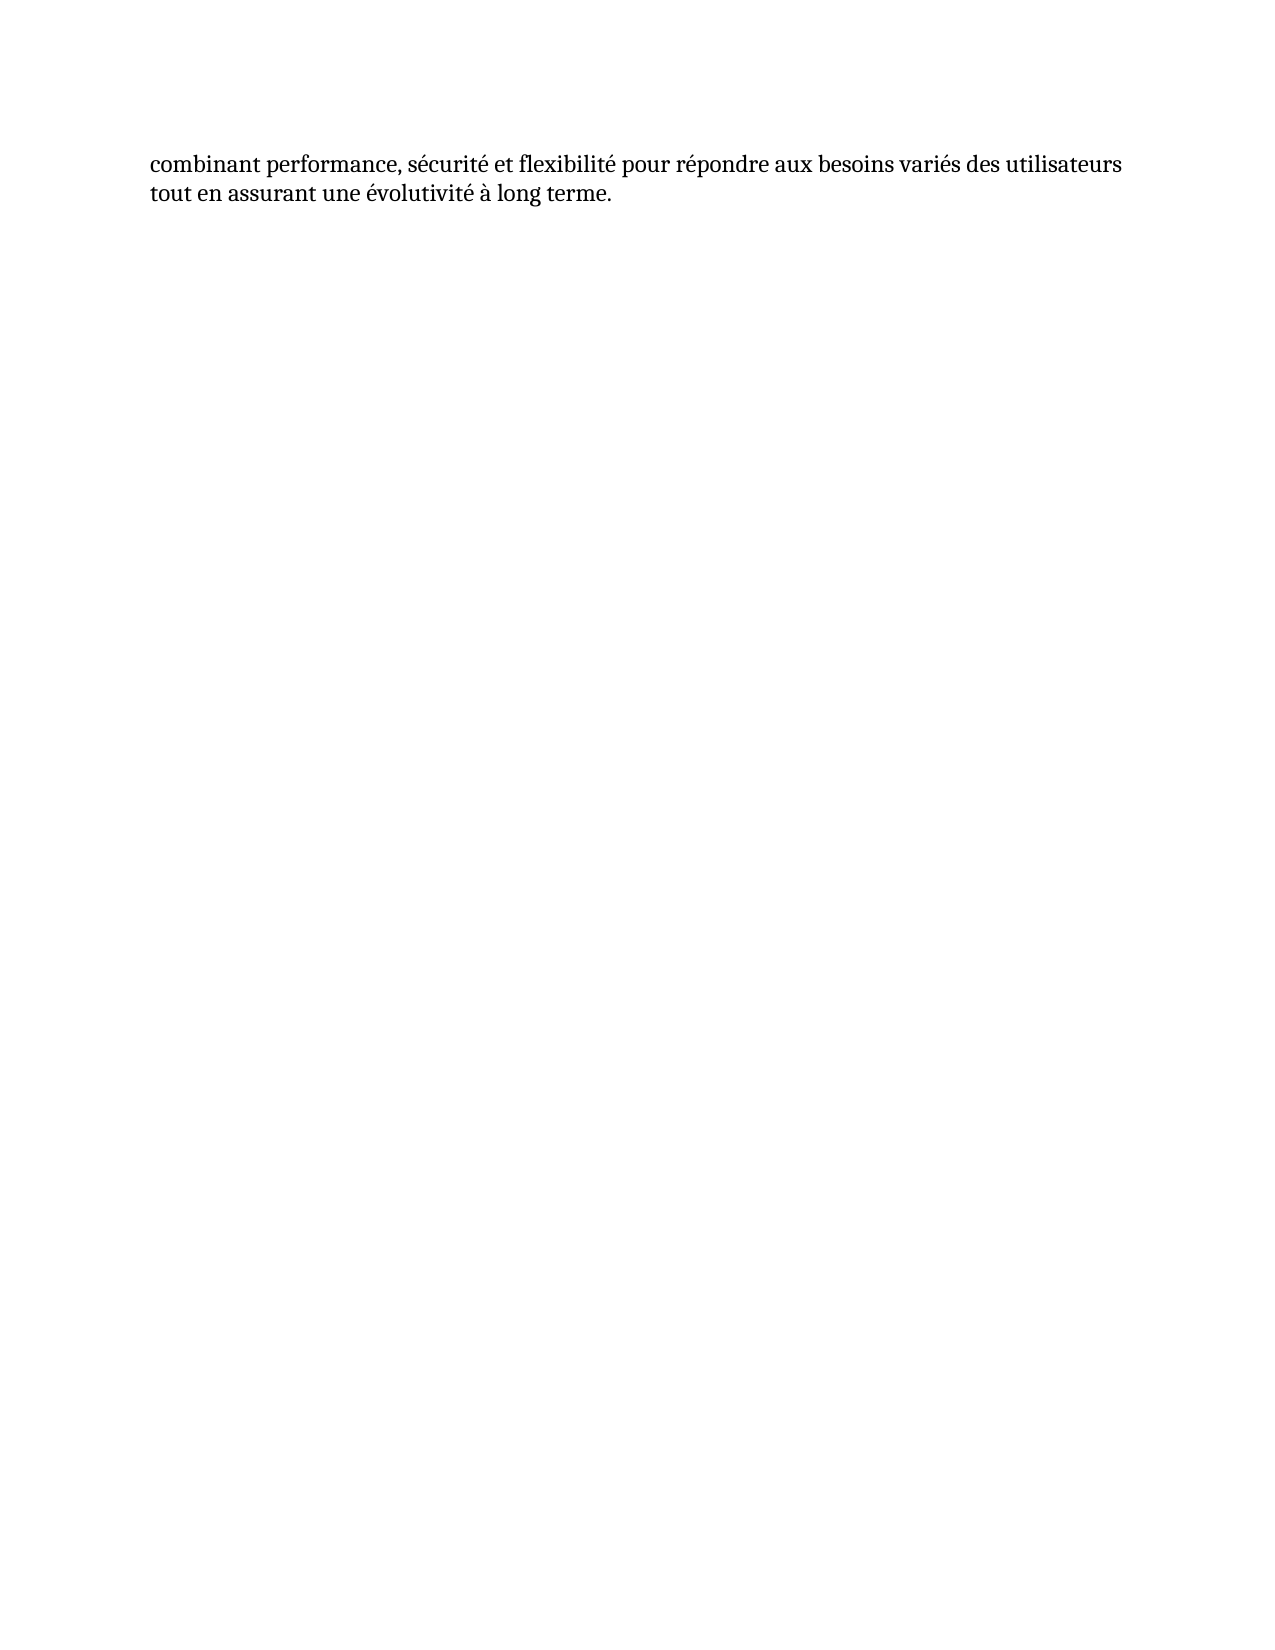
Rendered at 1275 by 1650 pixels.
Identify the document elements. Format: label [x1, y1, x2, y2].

text [150, 150, 1125, 207]
